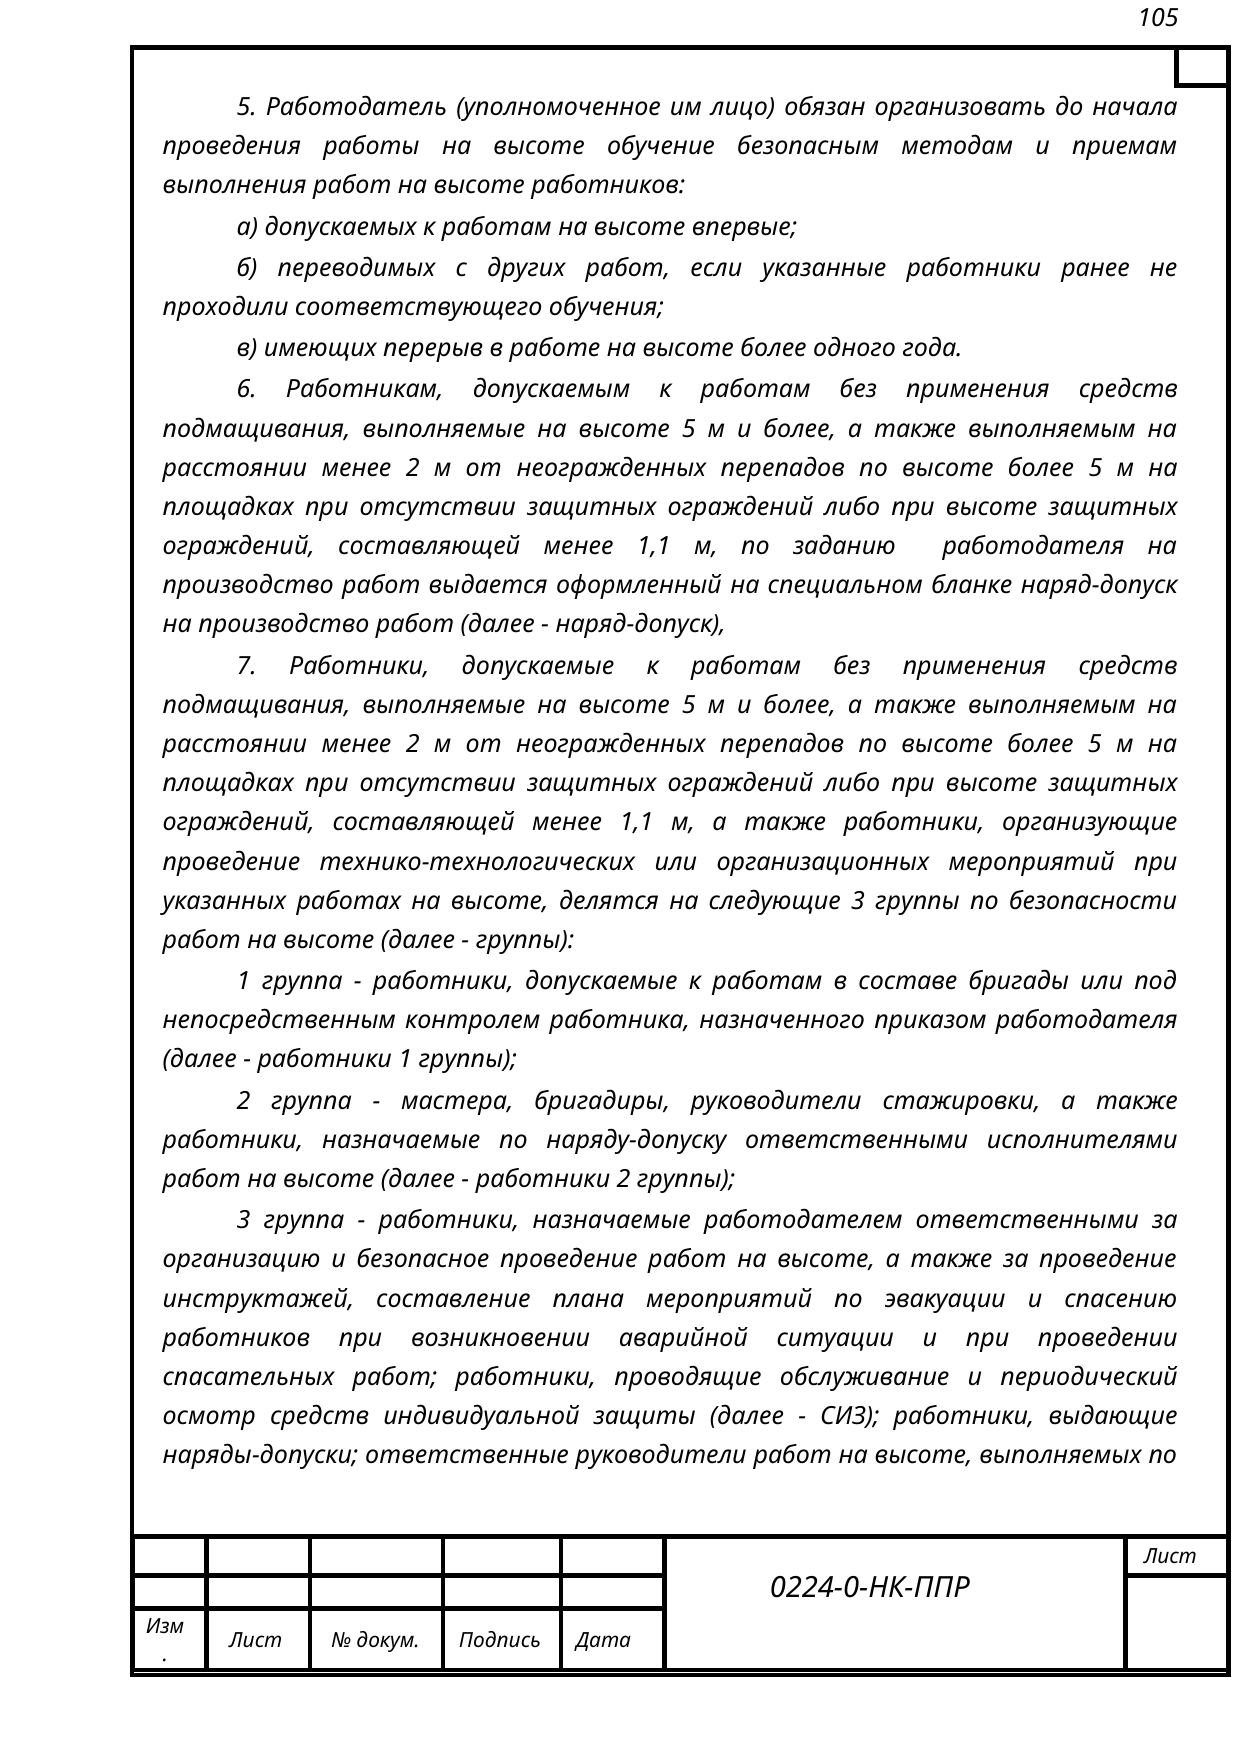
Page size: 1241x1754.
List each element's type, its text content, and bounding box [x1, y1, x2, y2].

text 2 группа - мастера, бригадиры, руководители стажировки, а также работники, назначаемые по наряду-допуску ответственными исполнителями работ на высоте (далее - работники 2 группы); [162, 1082, 1181, 1195]
text 1 группа - работники, допускаемые к работам в составе бригады или под непосредственным контролем работника, назначенного приказом работодателя (далее - работники 1 группы); [162, 963, 1181, 1075]
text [162, 1202, 1181, 1471]
text 6. Работникам, допускаемым к работам без применения средств подмащивания, выполняемые на высоте 5 м и более, а также выполняемым на расстоянии менее 2 м от неогражденных перепадов по высоте более 5 м на площадках при отсутствии защитных ограждений либо при высоте защитных ограждений, составляющей менее 1,1 м, по заданию работодателя на производство работ выдается оформленный на специальном бланке наряд-допуск на производство работ (далее - наряд-допуск), [162, 371, 1181, 640]
text 5. Работодатель (уполномоченное им лицо) обязан организовать до начала проведения работы на высоте обучение безопасным методам и приемам выполнения работ на высоте работников: [162, 89, 1181, 201]
text в) имеющих перерыв в работе на высоте более одного года. [162, 330, 1181, 364]
text б) переводимых с других работ, если указанные работники ранее не проходили соответствующего обучения; [162, 249, 1181, 323]
text 7. Работники, допускаемые к работам без применения средств подмащивания, выполняемые на высоте 5 м и более, а также выполняемым на расстоянии менее 2 м от неогражденных перепадов по высоте более 5 м на площадках при отсутствии защитных ограждений либо при высоте защитных ограждений, составляющей менее 1,1 м, а также работники, организующие проведение технико-технологических или организационных мероприятий при указанных работах на высоте, делятся на следующие 3 группы по безопасности работ на высоте (далее - группы): [162, 647, 1181, 956]
text а) допускаемых к работам на высоте впервые; [162, 208, 1181, 242]
